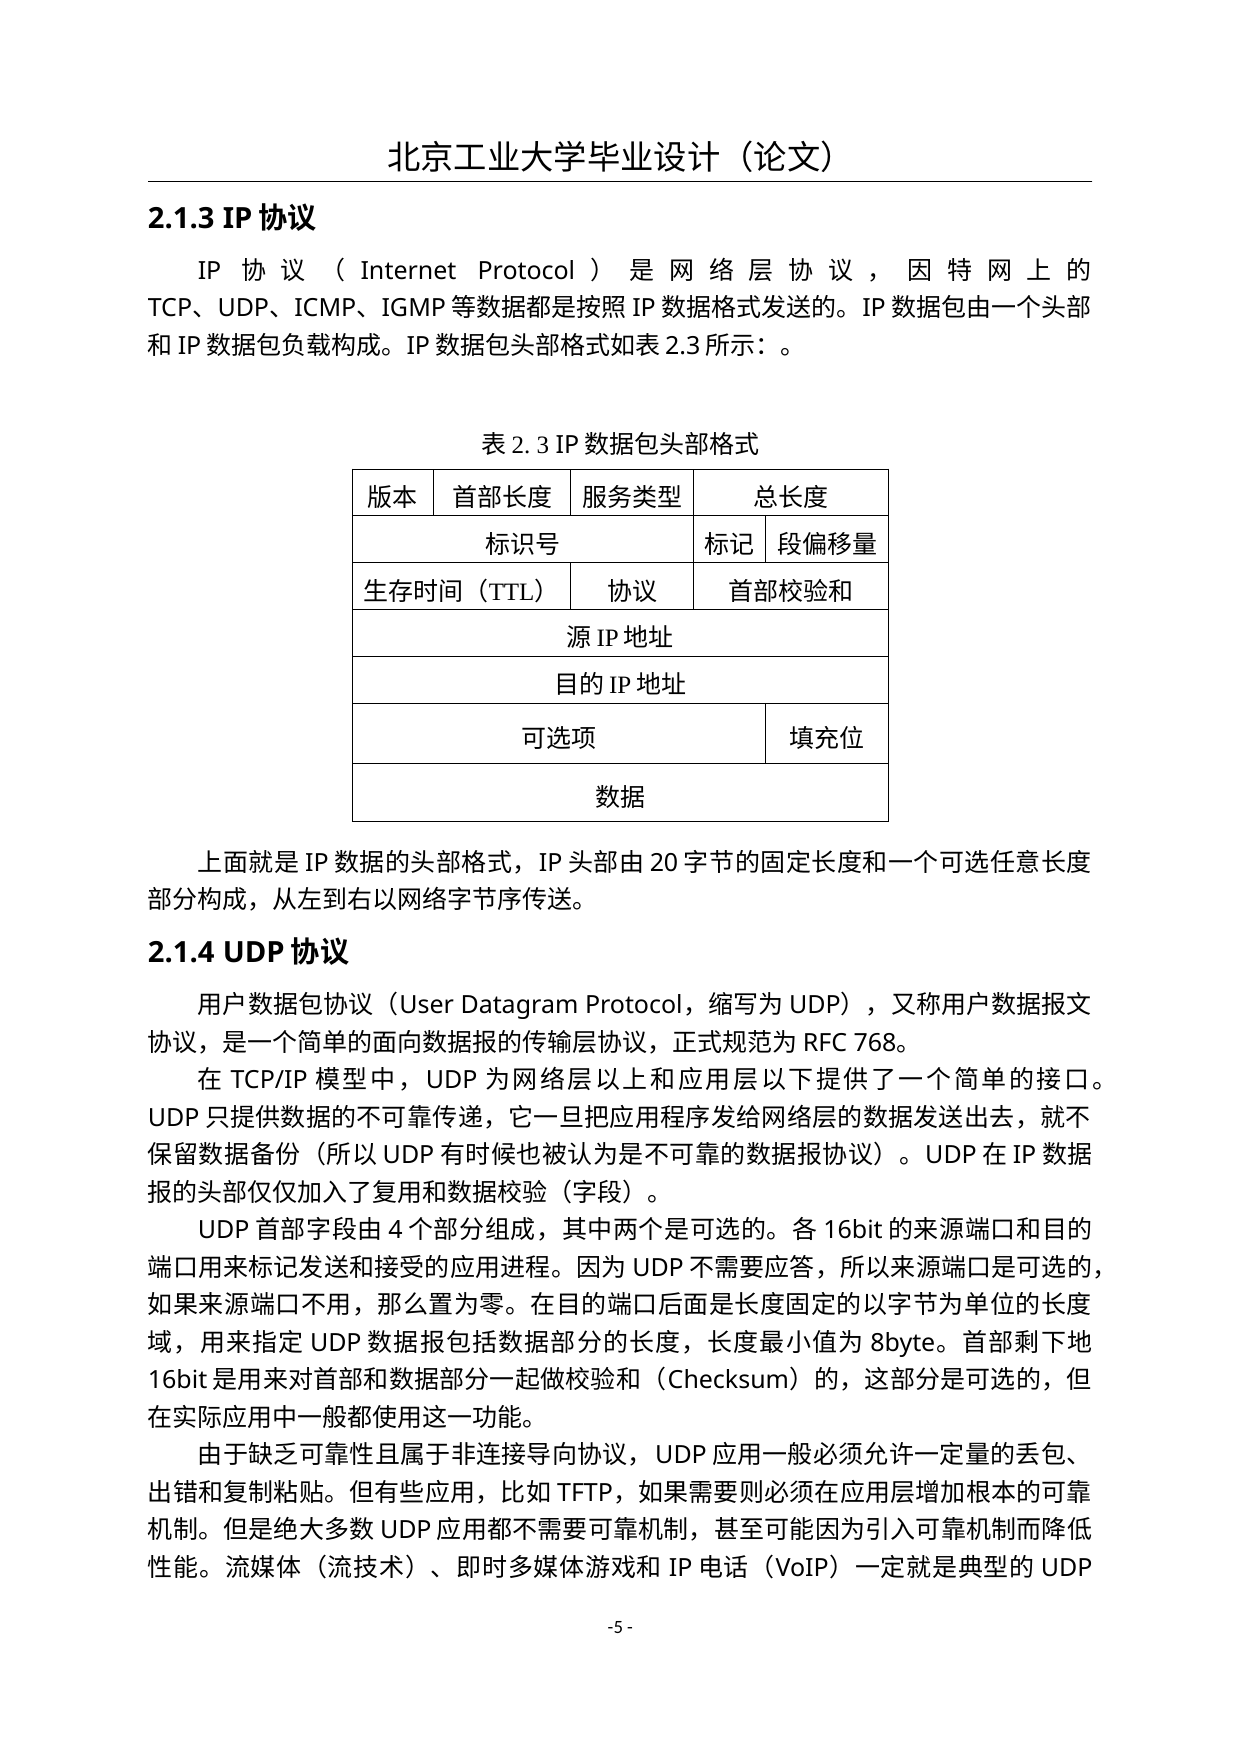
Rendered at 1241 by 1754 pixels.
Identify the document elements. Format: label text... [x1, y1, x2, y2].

table_header 总长度 [694, 470, 888, 515]
table_cell 填充位 [766, 704, 888, 763]
table_cell 首部校验和 [694, 563, 888, 609]
table_cell 目的IP地址 [353, 657, 888, 703]
table_cell 段偏移量 [766, 516, 888, 562]
table_header 首部长度 [434, 470, 570, 515]
table_header 服务类型 [571, 470, 693, 515]
table_cell 生存时间（TTL） [353, 563, 570, 609]
table_cell 标识号 [353, 516, 693, 562]
table_cell 协议 [571, 563, 693, 609]
table_cell 源IP地址 [353, 610, 888, 656]
text 上面就是IP数据的头部格式，IP头部由20字节的固定长度和一个可选任意长度部分构成，从左到右以网络字节序传送。 [148, 841, 1092, 916]
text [148, 1434, 1092, 1584]
table_cell 数据 [353, 764, 888, 821]
table_cell 可选项 [353, 704, 765, 763]
subtitle UDP协议 [148, 929, 1092, 971]
text UDP首部字段由4个部分组成，其中两个是可选的。各16bit的来源端口和目的端口用来标记发送和接受的应用进程。因为UDP不需要应答，所以来源端口是可选的，如果来源端口不用，那么置为零。在目的端口后面是长度固定的以字节为单位的长度域，用来指定UDP数据报包括数据部分的长度，长度最小值为8byte。首部剩下地16bit是用来对首部和数据部分一起做校验和（Checksum）的，这部分是可选的，但在实际应用中一般都使用这一功能。 [148, 1209, 1092, 1434]
table_header 版本 [353, 470, 433, 515]
text IP协议（Internet Protocol）是网络层协议，因特网上的TCP、UDP、ICMP、IGMP等数据都是按照IP数据格式发送的。IP数据包由一个头部和IP数据包负载构成。IP数据包头部格式如表2.3所示：。 [148, 249, 1092, 362]
text 表2. 3 IP数据包头部格式 [148, 424, 1092, 461]
table_cell 标记 [694, 516, 765, 562]
text 在TCP/IP模型中，UDP为网络层以上和应用层以下提供了一个简单的接口。UDP只提供数据的不可靠传递，它一旦把应用程序发给网络层的数据发送出去，就不保留数据备份（所以UDP有时候也被认为是不可靠的数据报协议）。UDP在IP数据报的头部仅仅加入了复用和数据校验（字段）。 [148, 1059, 1092, 1209]
subtitle IP协议 [148, 194, 1092, 237]
text 用户数据包协议（User Datagram Protocol，缩写为UDP），又称用户数据报文协议，是一个简单的面向数据报的传输层协议，正式规范为RFC 768。 [148, 984, 1092, 1059]
